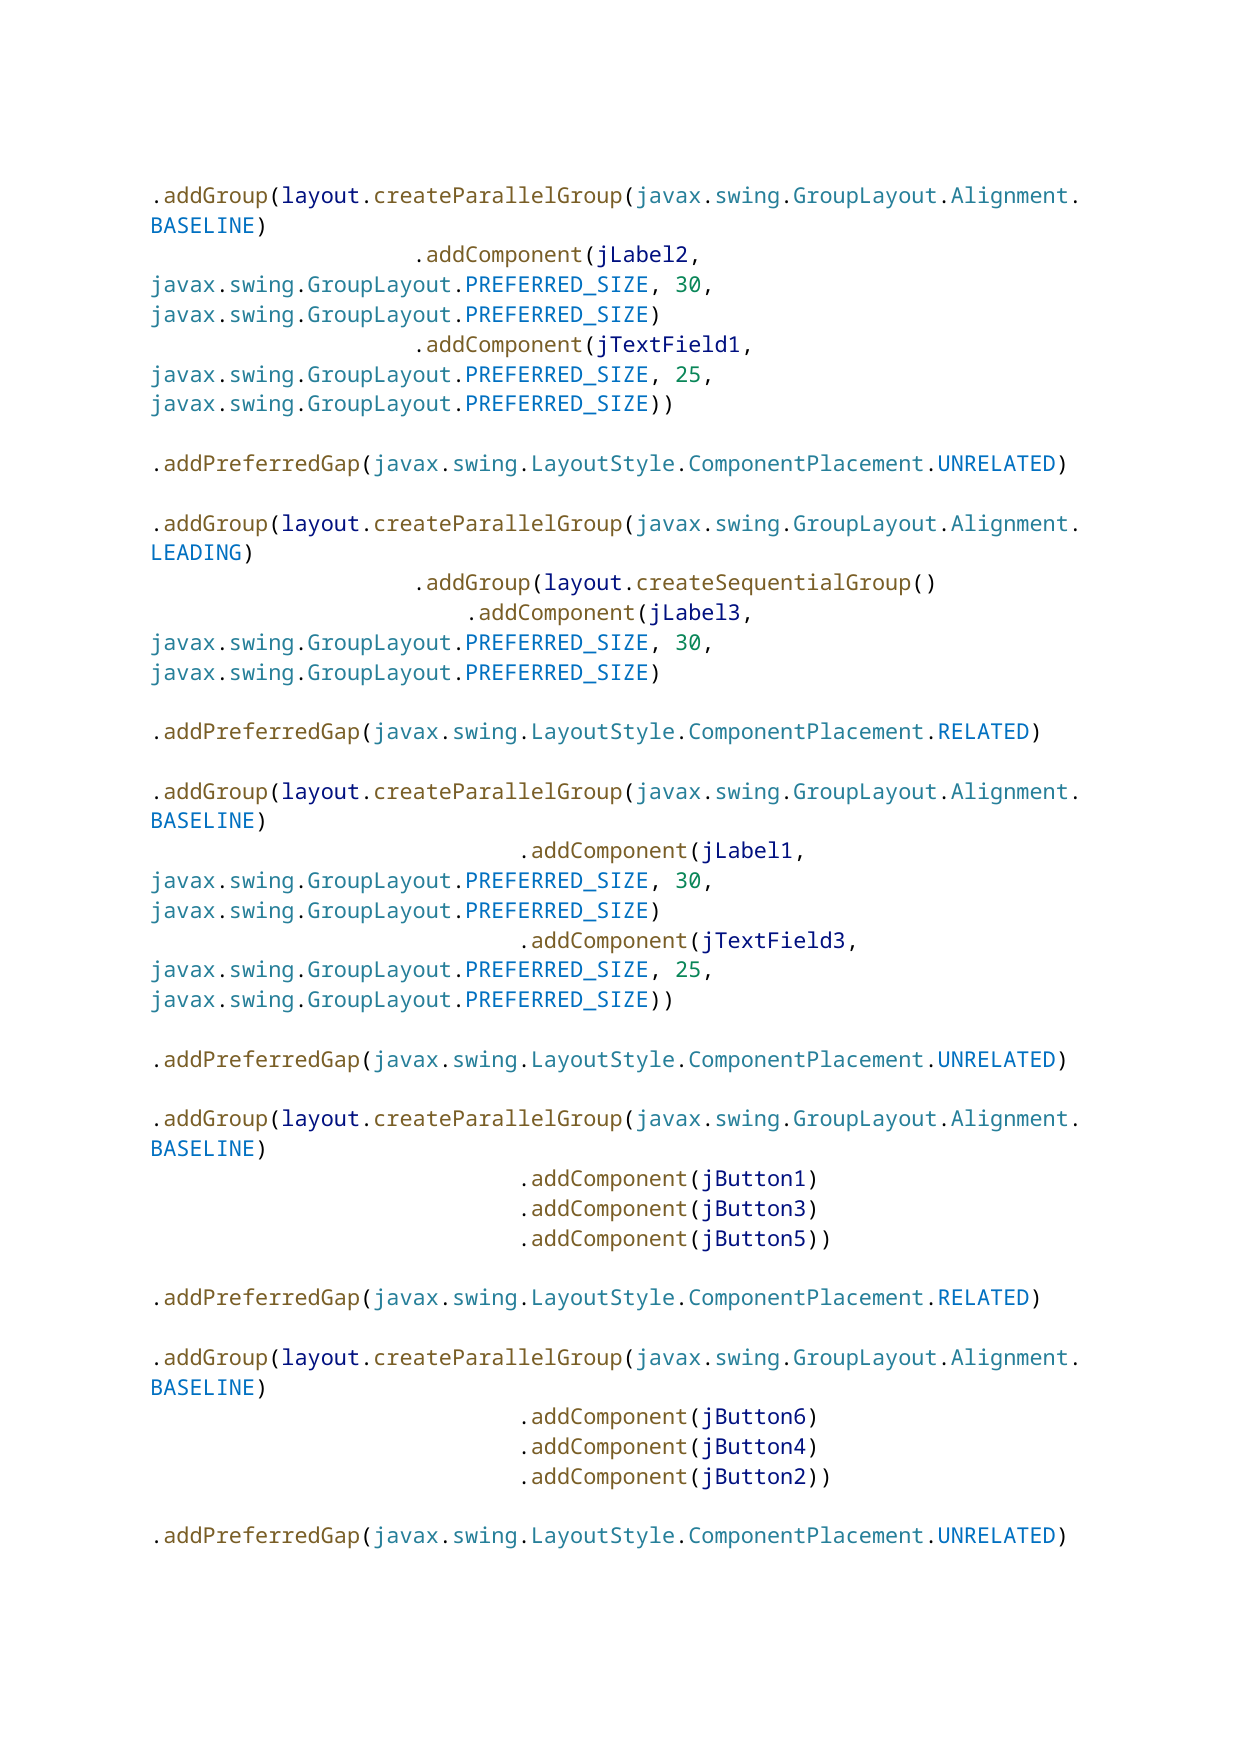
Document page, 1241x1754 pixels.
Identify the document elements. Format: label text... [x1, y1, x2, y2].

text .addGroup(layout.createParallelGroup(javax.swing.GroupLayout.Alignment.BASELINE) [150, 1073, 1090, 1163]
text .addComponent(jLabel3, javax.swing.GroupLayout.PREFERRED_SIZE, 30, javax.swing.GroupLayout.PREFERRED_SIZE) [150, 597, 1090, 686]
text .addComponent(jButton3) [150, 1193, 1090, 1222]
text .addComponent(jButton6) [150, 1401, 1090, 1431]
text .addPreferredGap(javax.swing.LayoutStyle.ComponentPlacement.RELATED) [150, 686, 1090, 746]
text .addComponent(jLabel1, javax.swing.GroupLayout.PREFERRED_SIZE, 30, javax.swing.GroupLayout.PREFERRED_SIZE) [150, 835, 1090, 924]
text .addPreferredGap(javax.swing.LayoutStyle.ComponentPlacement.UNRELATED) [150, 418, 1090, 478]
text .addGroup(layout.createSequentialGroup() [150, 567, 1090, 597]
text .addGroup(layout.createParallelGroup(javax.swing.GroupLayout.Alignment.BASELINE) [150, 1312, 1090, 1401]
text .addGroup(layout.createParallelGroup(javax.swing.GroupLayout.Alignment.BASELINE) [150, 746, 1090, 835]
text .addComponent(jButton2)) [150, 1461, 1090, 1491]
text .addPreferredGap(javax.swing.LayoutStyle.ComponentPlacement.UNRELATED) [150, 1014, 1090, 1073]
text .addComponent(jButton4) [150, 1431, 1090, 1461]
text .addComponent(jButton1) [150, 1163, 1090, 1193]
text .addComponent(jTextField1, javax.swing.GroupLayout.PREFERRED_SIZE, 25, javax.swing.GroupLayout.PREFERRED_SIZE)) [150, 329, 1090, 418]
text .addComponent(jTextField3, javax.swing.GroupLayout.PREFERRED_SIZE, 25, javax.swing.GroupLayout.PREFERRED_SIZE)) [150, 924, 1090, 1014]
text .addGroup(layout.createParallelGroup(javax.swing.GroupLayout.Alignment.LEADING) [150, 478, 1090, 567]
text .addPreferredGap(javax.swing.LayoutStyle.ComponentPlacement.UNRELATED) [150, 1491, 1090, 1550]
text .addGroup(layout.createParallelGroup(javax.swing.GroupLayout.Alignment.BASELINE) [150, 150, 1090, 239]
text .addComponent(jButton5)) [150, 1222, 1090, 1252]
text .addComponent(jLabel2, javax.swing.GroupLayout.PREFERRED_SIZE, 30, javax.swing.GroupLayout.PREFERRED_SIZE) [150, 239, 1090, 329]
text .addPreferredGap(javax.swing.LayoutStyle.ComponentPlacement.RELATED) [150, 1252, 1090, 1312]
